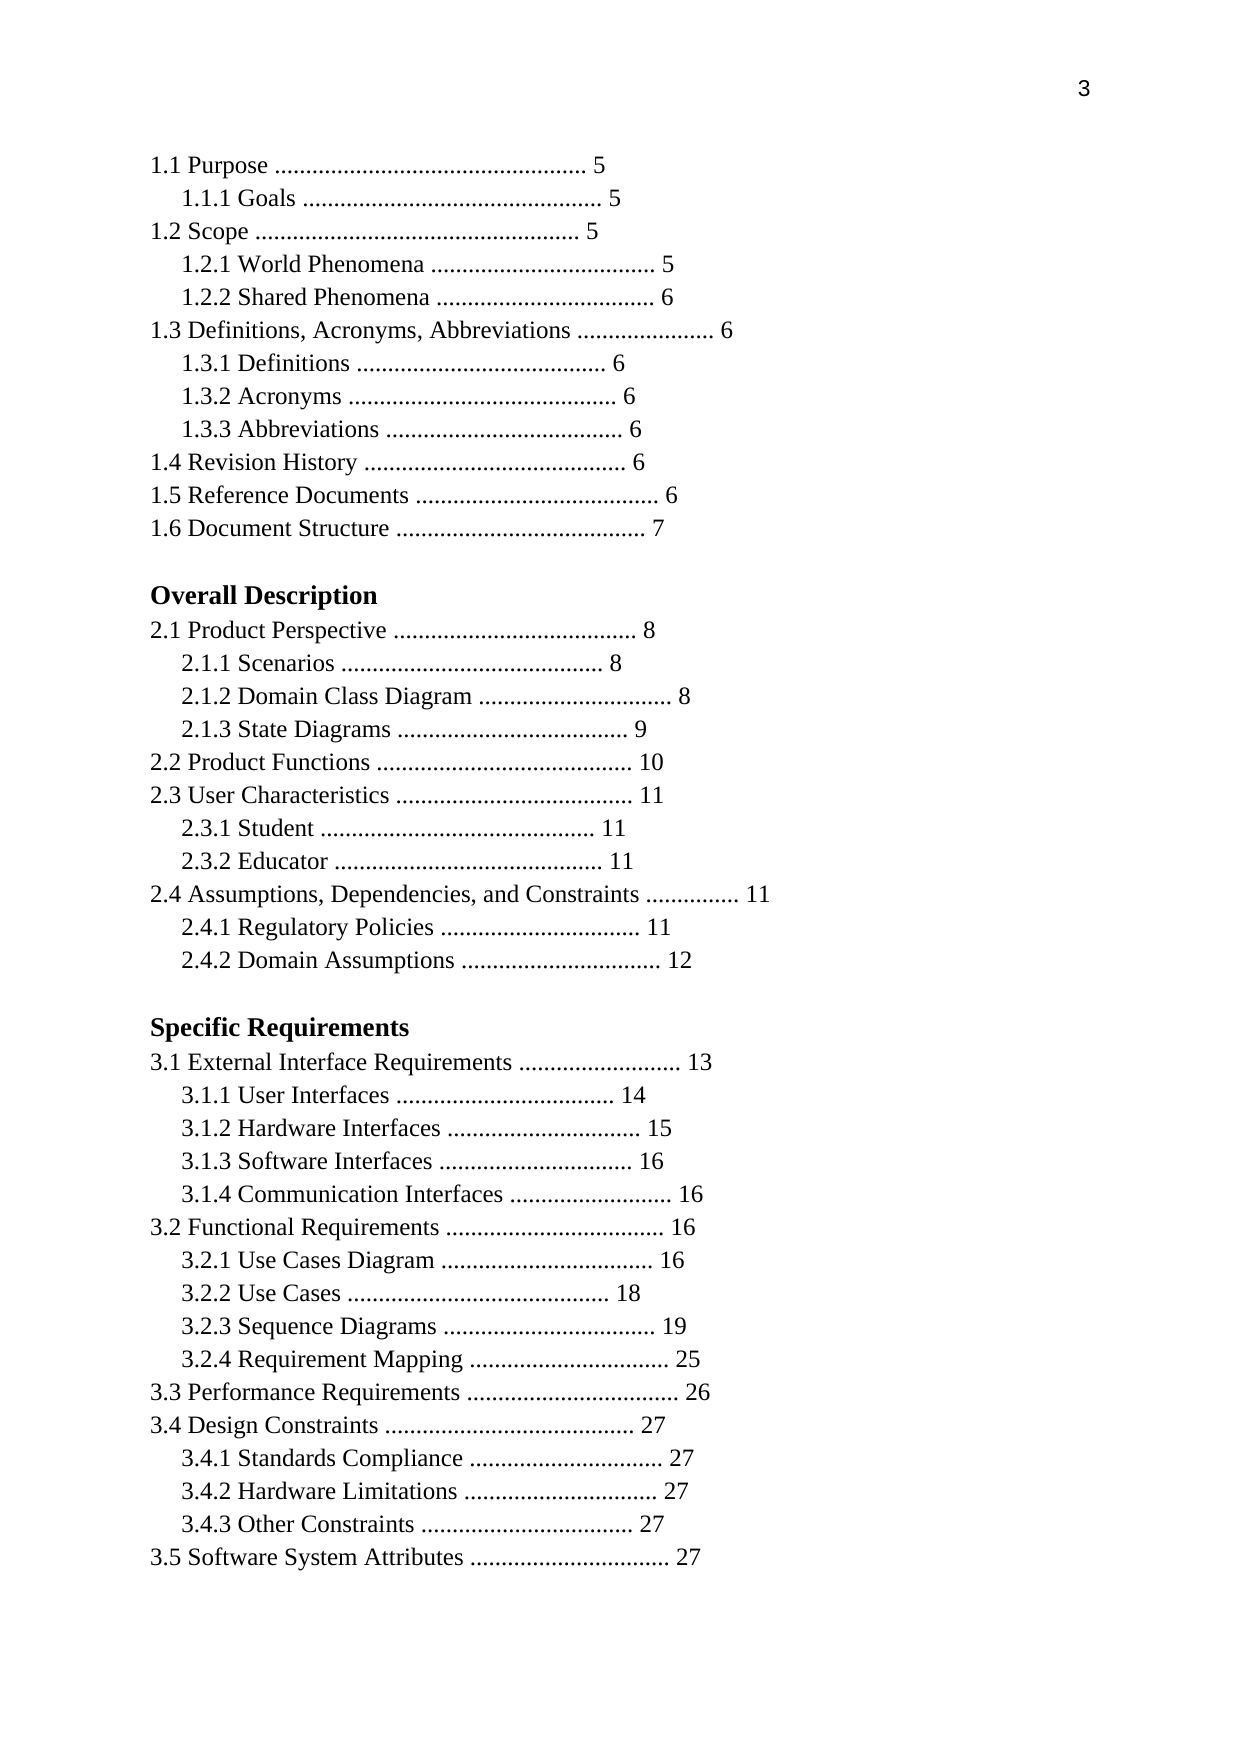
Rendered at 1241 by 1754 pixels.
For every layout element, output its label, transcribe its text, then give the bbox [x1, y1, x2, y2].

text Specific Requirements [150, 1011, 1090, 1042]
text 1.3 Definitions, Acronyms, Abbreviations ...................... 6 [150, 315, 1090, 344]
text 3.5 Software System Attributes ................................ 27 [150, 1542, 1090, 1571]
text 1.2.1 World Phenomena .................................... 5 [150, 249, 1090, 278]
text 3.1.4 Communication Interfaces .......................... 16 [150, 1179, 1090, 1208]
text 1.1.1 Goals ................................................ 5 [150, 183, 1090, 212]
text 2.3.2 Educator ........................................... 11 [150, 846, 1090, 875]
text 3.2.4 Requirement Mapping ................................ 25 [150, 1344, 1090, 1373]
text 1.3.1 Definitions ........................................ 6 [150, 348, 1090, 377]
text 1.2 Scope .................................................... 5 [150, 216, 1090, 245]
text 2.1.2 Domain Class Diagram ............................... 8 [150, 681, 1090, 710]
text 2.2 Product Functions ......................................... 10 [150, 747, 1090, 776]
text 1.1 Purpose .................................................. 5 [150, 150, 1090, 179]
text 3.1 External Interface Requirements .......................... 13 [150, 1047, 1090, 1076]
text 3.1.3 Software Interfaces ............................... 16 [150, 1146, 1090, 1175]
text 2.4.2 Domain Assumptions ................................ 12 [150, 945, 1090, 974]
text 1.3.3 Abbreviations ...................................... 6 [150, 414, 1090, 443]
text 3.4.2 Hardware Limitations ............................... 27 [150, 1476, 1090, 1505]
text 1.6 Document Structure ........................................ 7 [150, 513, 1090, 542]
text 3.2.2 Use Cases .......................................... 18 [150, 1278, 1090, 1307]
text 2.3.1 Student ............................................ 11 [150, 813, 1090, 842]
text 3.2.1 Use Cases Diagram .................................. 16 [150, 1245, 1090, 1274]
text 2.1 Product Perspective ....................................... 8 [150, 615, 1090, 644]
text 2.3 User Characteristics ...................................... 11 [150, 780, 1090, 809]
text 3.4.1 Standards Compliance ............................... 27 [150, 1443, 1090, 1472]
text 1.5 Reference Documents ....................................... 6 [150, 480, 1090, 509]
text 1.2.2 Shared Phenomena ................................... 6 [150, 282, 1090, 311]
text Overall Description [150, 579, 1090, 610]
text 3.3 Performance Requirements .................................. 26 [150, 1377, 1090, 1406]
text 3.1.1 User Interfaces ................................... 14 [150, 1080, 1090, 1109]
text 1.3.2 Acronyms ........................................... 6 [150, 381, 1090, 410]
text 3.4.3 Other Constraints .................................. 27 [150, 1509, 1090, 1538]
text 3.2.3 Sequence Diagrams .................................. 19 [150, 1311, 1090, 1340]
text 3.2 Functional Requirements ................................... 16 [150, 1212, 1090, 1241]
text 1.4 Revision History .......................................... 6 [150, 447, 1090, 476]
text 3.4 Design Constraints ........................................ 27 [150, 1410, 1090, 1439]
text 2.1.3 State Diagrams ..................................... 9 [150, 714, 1090, 743]
text 3.1.2 Hardware Interfaces ............................... 15 [150, 1113, 1090, 1142]
text 2.4.1 Regulatory Policies ................................ 11 [150, 912, 1090, 941]
text 2.1.1 Scenarios .......................................... 8 [150, 648, 1090, 677]
text 2.4 Assumptions, Dependencies, and Constraints ............... 11 [150, 879, 1090, 908]
